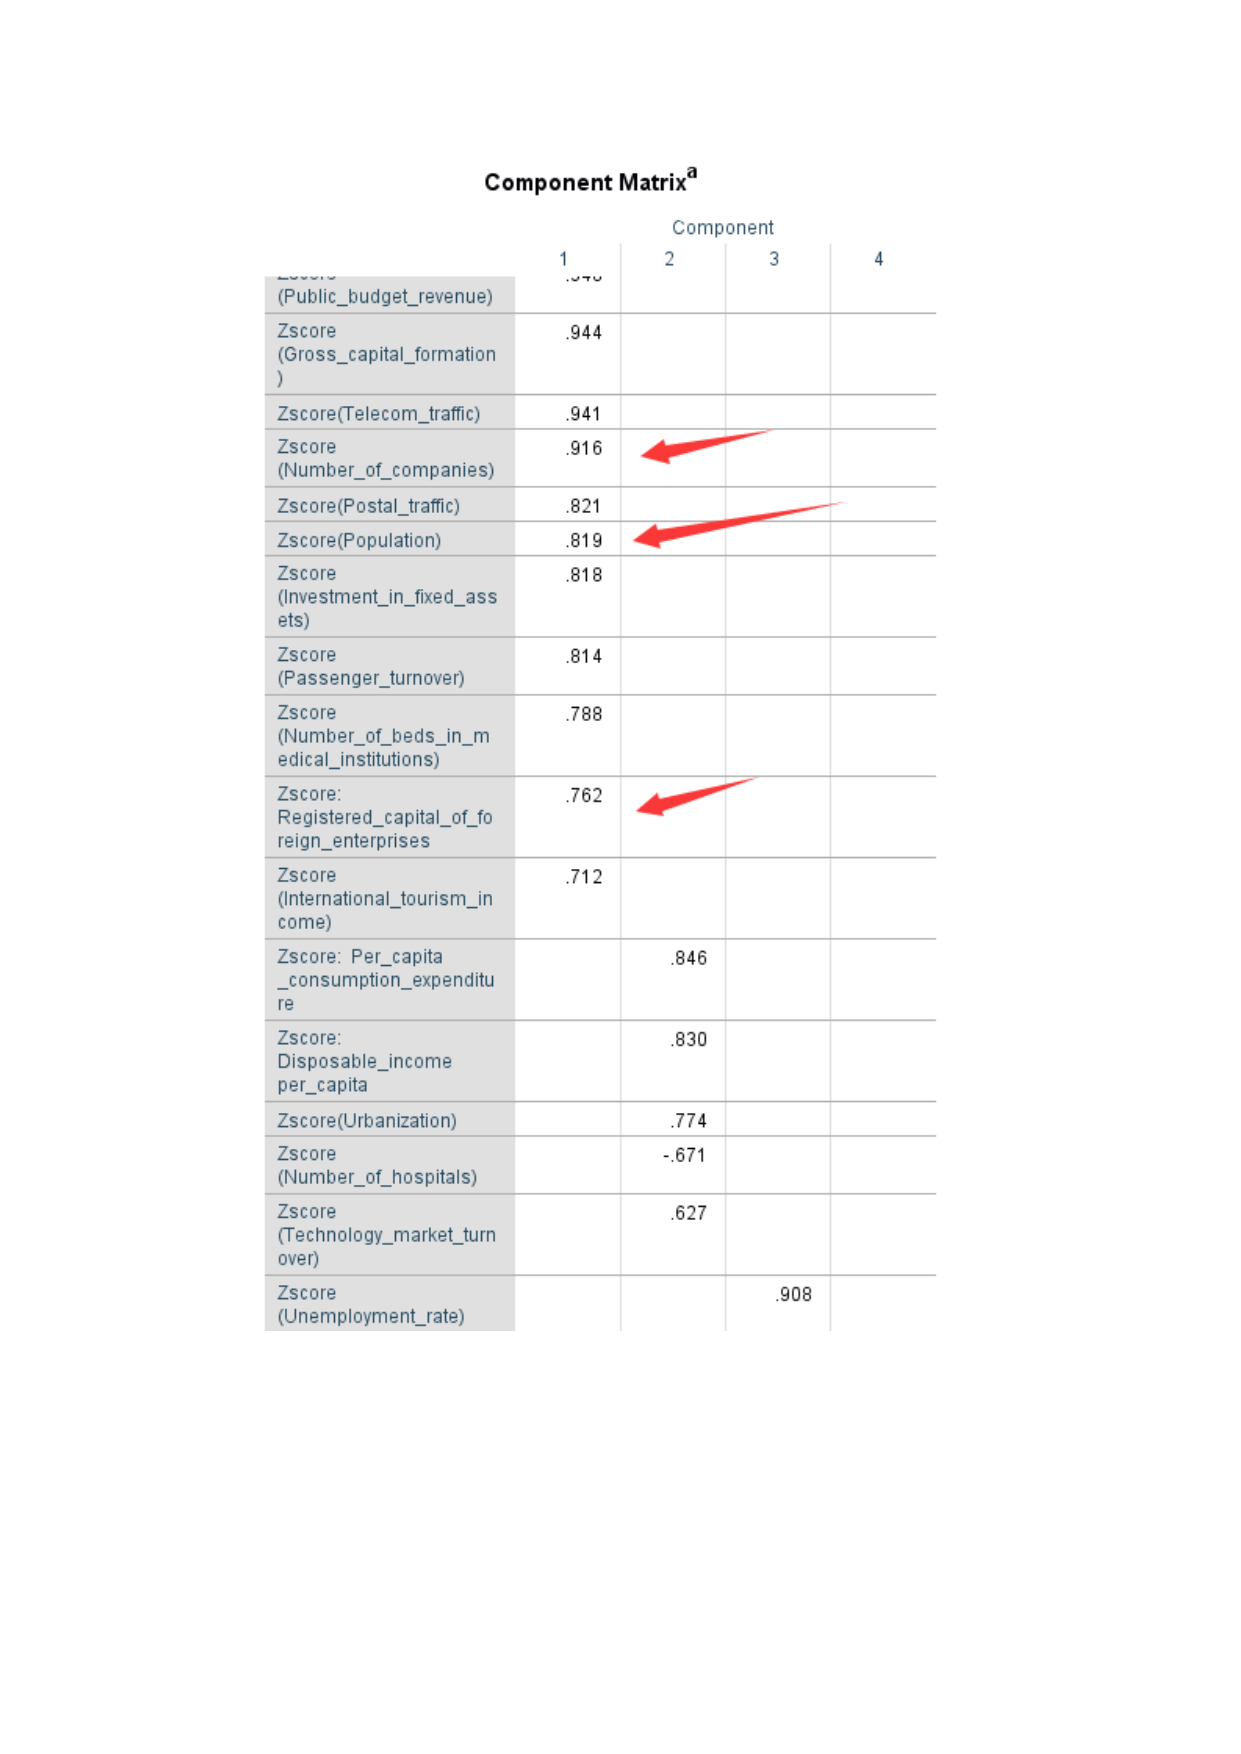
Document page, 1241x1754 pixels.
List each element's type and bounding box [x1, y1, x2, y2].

picture [262, 162, 1024, 1331]
